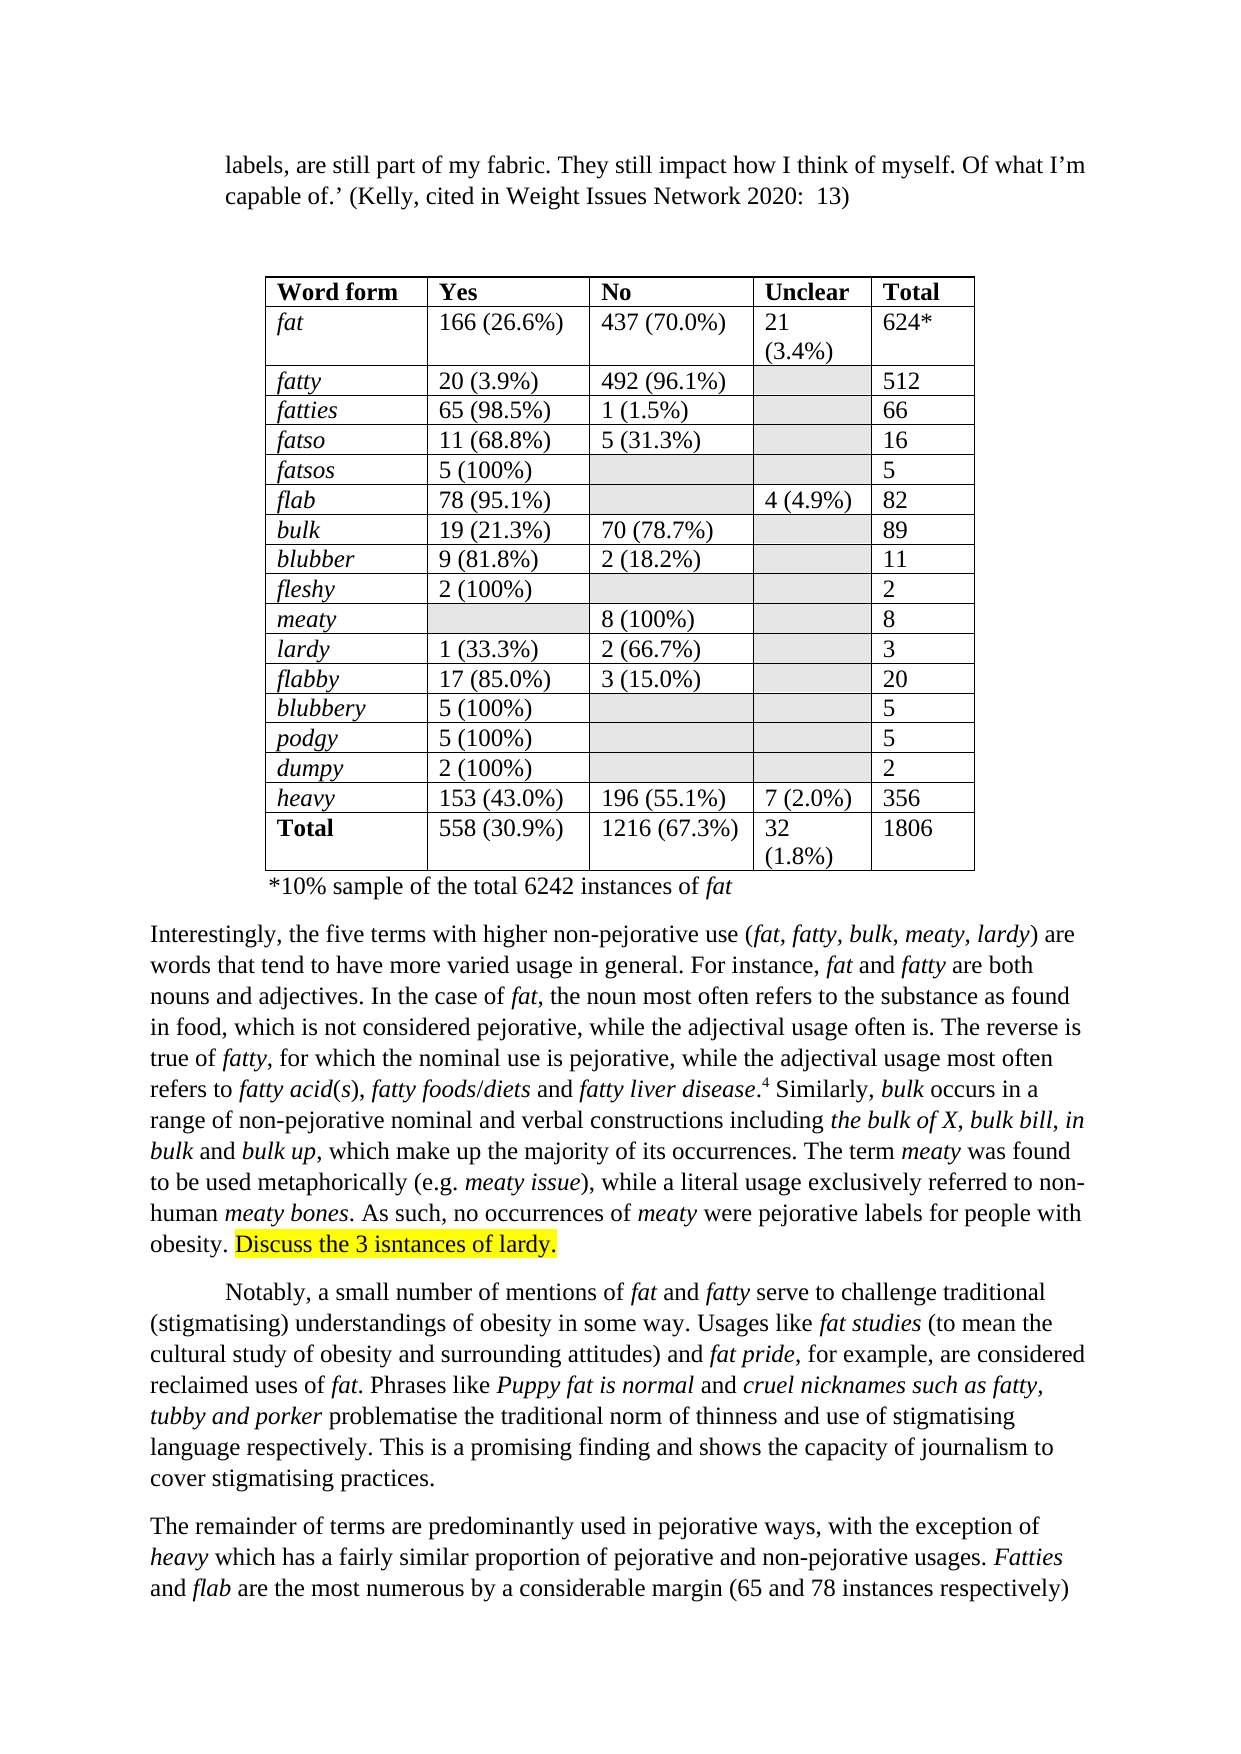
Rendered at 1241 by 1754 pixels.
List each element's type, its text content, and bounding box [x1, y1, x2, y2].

table_cell 5 (100%) [428, 455, 589, 484]
table_cell 5 [872, 694, 974, 722]
table_cell 70 (78.7%) [590, 515, 753, 543]
table_cell 2 (66.7%) [590, 634, 753, 663]
table_cell 32 (1.8%) [754, 813, 871, 870]
table_cell 558 (30.9%) [428, 813, 589, 870]
table_header Total [872, 278, 974, 306]
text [225, 150, 1090, 210]
table_cell fleshy [266, 574, 427, 603]
table_cell bulk [266, 515, 427, 543]
table_cell fatties [266, 396, 427, 424]
table_cell 2 (100%) [428, 574, 589, 603]
table_cell 89 [872, 515, 974, 543]
table_cell 4 (4.9%) [754, 485, 871, 514]
table_cell [754, 604, 871, 633]
table_cell [754, 574, 871, 603]
table_cell 5 (100%) [428, 694, 589, 722]
table_cell podgy [266, 723, 427, 752]
table_cell [590, 723, 753, 752]
text *10% sample of the total 6242 instances of fat [268, 871, 1090, 900]
table_cell 11 (68.8%) [428, 425, 589, 454]
table_cell [590, 455, 753, 484]
table_cell [590, 574, 753, 603]
table_cell [590, 753, 753, 782]
table_header Unclear [754, 278, 871, 306]
table_cell fatsos [266, 455, 427, 484]
table_cell 78 (95.1%) [428, 485, 589, 514]
table_cell [754, 634, 871, 663]
table_cell 2 [872, 574, 974, 603]
table_cell 3 [872, 634, 974, 663]
table_cell [754, 366, 871, 394]
table_cell flabby [266, 664, 427, 692]
table_header No [590, 278, 753, 306]
table_cell flab [266, 485, 427, 514]
table_cell 17 (85.0%) [428, 664, 589, 692]
table_cell 20 [872, 664, 974, 692]
table_cell [590, 694, 753, 722]
table_cell lardy [266, 634, 427, 663]
table_cell heavy [266, 783, 427, 812]
table_cell 166 (26.6%) [428, 307, 589, 365]
table_cell 2 (18.2%) [590, 545, 753, 573]
table_cell 2 (100%) [428, 753, 589, 782]
table_cell Total [266, 813, 427, 870]
table_cell 66 [872, 396, 974, 424]
table_cell 512 [872, 366, 974, 394]
table_cell 8 (100%) [590, 604, 753, 633]
table_cell 5 [872, 455, 974, 484]
table_cell 437 (70.0%) [590, 307, 753, 365]
table_cell meaty [266, 604, 427, 633]
table_cell [754, 664, 871, 692]
table_cell 356 [872, 783, 974, 812]
table_cell dumpy [266, 753, 427, 782]
table_header Word form [266, 278, 427, 306]
table_cell 7 (2.0%) [754, 783, 871, 812]
table_cell blubber [266, 545, 427, 573]
table_cell 9 (81.8%) [428, 545, 589, 573]
table_cell 1216 (67.3%) [590, 813, 753, 870]
table_cell 2 [872, 753, 974, 782]
table_cell 5 (31.3%) [590, 425, 753, 454]
table_cell 492 (96.1%) [590, 366, 753, 394]
table_cell [754, 396, 871, 424]
table_cell 21 (3.4%) [754, 307, 871, 365]
table_cell fatso [266, 425, 427, 454]
table_cell 8 [872, 604, 974, 633]
table_cell [754, 515, 871, 543]
table_cell fatty [266, 366, 427, 394]
table_cell [428, 604, 589, 633]
table_cell 20 (3.9%) [428, 366, 589, 394]
table_cell 11 [872, 545, 974, 573]
table_header Yes [428, 278, 589, 306]
table_cell 19 (21.3%) [428, 515, 589, 543]
table_cell fat [266, 307, 427, 365]
table_cell 82 [872, 485, 974, 514]
table_cell 153 (43.0%) [428, 783, 589, 812]
table_cell 1 (1.5%) [590, 396, 753, 424]
table_cell 5 [872, 723, 974, 752]
table_cell [754, 425, 871, 454]
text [150, 1511, 1090, 1602]
table_cell [754, 753, 871, 782]
table_cell 624* [872, 307, 974, 365]
text Notably, a small number of mentions of fat and fatty serve to challenge traditional (stigmatising) understandings of obesity in some way. Usages like fat studies (to mean the cultural study of obesity and surrounding attitudes) and fat pride, for example, are considered reclaimed uses of fat. Phrases like Puppy fat is normal and cruel nicknames such as fatty, tubby and porker problematise the traditional norm of thinness and use of stigmatising language respectively. This is a promising finding and shows the capacity of journalism to cover stigmatising practices. [150, 1277, 1090, 1492]
table_cell 3 (15.0%) [590, 664, 753, 692]
table_cell [754, 545, 871, 573]
table_cell 1806 [872, 813, 974, 870]
table_cell [754, 723, 871, 752]
text Interestingly, the five terms with higher non-pejorative use (fat, fatty, bulk, meaty, lardy) are words that tend to have more varied usage in general. For instance, fat and fatty are both nouns and adjectives. In the case of fat, the noun most often refers to the substance as found in food, which is not considered pejorative, while the adjectival usage often is. The reverse is true of fatty, for which the nominal use is pejorative, while the adjectival usage most often refers to fatty acid(s), fatty foods/diets and fatty liver disease. Similarly, bulk occurs in a range of non-pejorative nominal and verbal constructions including the bulk of X, bulk bill, in bulk and bulk up, which make up the majority of its occurrences. The term meaty was found to be used metaphorically (e.g. meaty issue), while a literal usage exclusively referred to non-human meaty bones. As such, no occurrences of meaty were pejorative labels for people with obesity. Discuss the 3 isntances of lardy. [150, 919, 1090, 1258]
table_cell 1 (33.3%) [428, 634, 589, 663]
table_cell [754, 694, 871, 722]
table_cell 16 [872, 425, 974, 454]
table_cell blubbery [266, 694, 427, 722]
table_cell 5 (100%) [428, 723, 589, 752]
table_cell [754, 455, 871, 484]
table_cell [590, 485, 753, 514]
table_cell 196 (55.1%) [590, 783, 753, 812]
table_cell 65 (98.5%) [428, 396, 589, 424]
